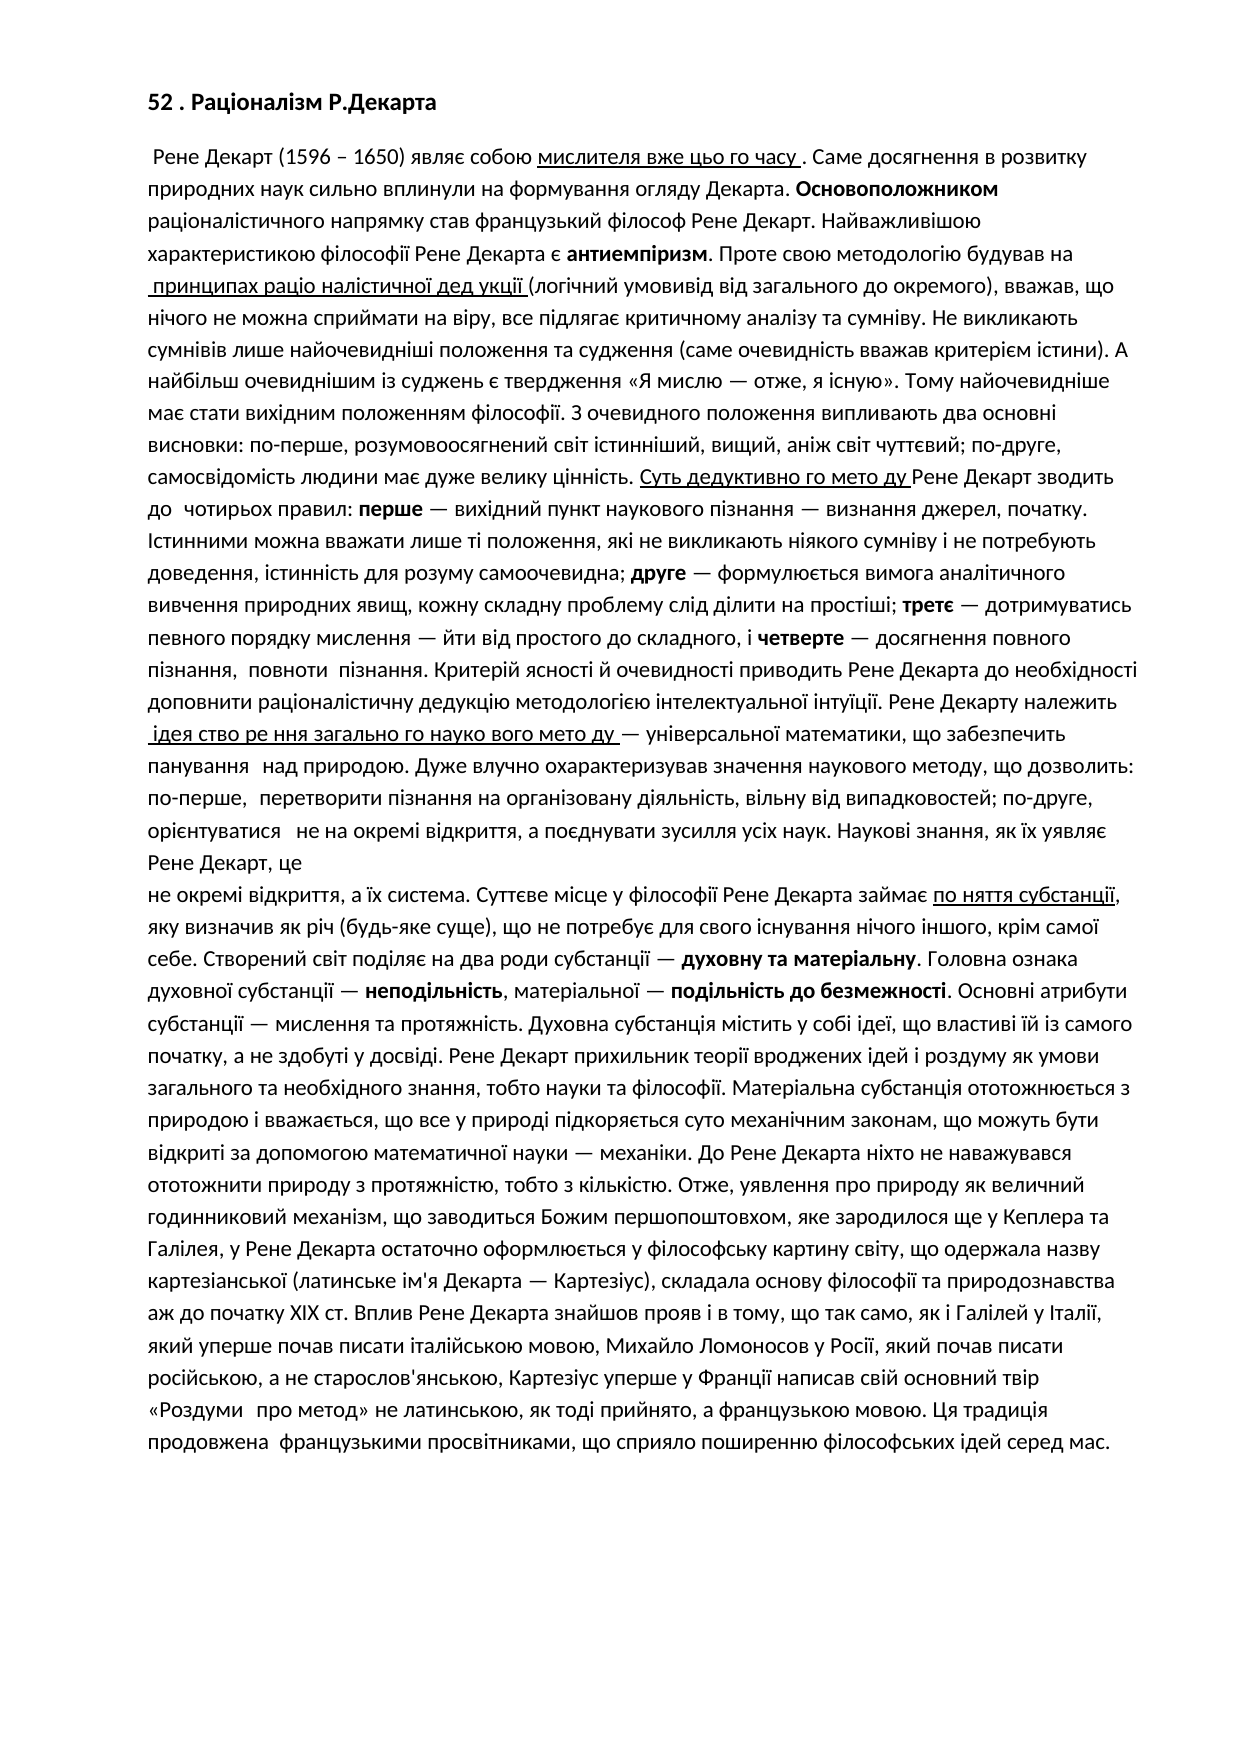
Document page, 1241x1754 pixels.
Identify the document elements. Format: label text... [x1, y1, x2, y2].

text не окремі відкриття, а їх система. Суттєве місце у філософії Рене Декарта займає по няття субстанції, яку визначив як річ (будь-яке суще), що не потребує для свого існування нічого іншого, крім самої себе. Створений світ поділяє на два роди субстанції — духовну та матеріальну. Головна ознака духовної субстанції — неподільність, матеріальної — подільність до безмежності. Основні атрибути субстанції — мислення та протяжність. Духовна субстанція містить у собі ідеї, що властиві їй із самого початку, а не здобуті у досвіді. Рене Декарт прихильник теорії вроджених ідей і роздуму як умови загального та необхідного знання, тобто науки та філософії. Матеріальна субстанція ототожнюється з природою і вважається, що все у природі підкоряється суто механічним законам, що можуть бути відкриті за допомогою математичної науки — механіки. До Рене Декарта ніхто не наважувався ототожнити природу з протяжністю, тобто з кількістю. Отже, уявлення про природу як величний годинниковий механізм, що заводиться Божим першопоштовхом, яке зародилося ще у Кеплера та Галілея, у Рене Декарта остаточно оформлюється у філософську картину світу, що одержала назву картезіанської (латинське ім'я Декарта — Картезіус), складала основу філософії та природознавства аж до початку XIX ст. Вплив Рене Декарта знайшов прояв і в тому, що так само, як і Галілей у Італії, який уперше почав писати італійською мовою, Михайло Ломоносов у Росії, який почав писати російською, а не старослов'янською, Картезіус уперше у Франції написав свій основний твір «Роздуми про метод» не латинською, як тоді прийнято, а французькою мовою. Ця традиція продовжена французькими просвітниками, що сприяло поширенню філософських ідей серед мас. [147, 880, 1140, 1455]
text ідея ство ре ння загально го науко вого мето ду — універсальної математики, що забезпечить панування над природою. Дуже влучно охарактеризував значення наукового методу, що дозволить: по-перше, перетворити пізнання на організовану діяльність, вільну від випадковостей; по-друге, орієнтуватися не на окремі відкриття, а поєднувати зусилля усіх наук. Наукові знання, як їх уявляє Рене Декарт, це [147, 719, 1142, 876]
text принципах раціо налістичної дед укції (логічний умовивід від загального до окремого), вважав, що нічого не можна сприймати на віру, все підлягає критичному аналізу та сумніву. Не викликають сумнівів лише найочевидніші положення та судження (саме очевидність вважав критерієм істини). А найбільш очевиднішим із суджень є твердження «Я мислю — отже, я існую». Тому найочевидніше має стати вихідним положенням філософії. З очевидного положення випливають два основні висновки: по-перше, розумовоосягнений світ істинніший, вищий, аніж світ чуттєвий; по-друге, самосвідомість людини має дуже велику цінність. Суть дедуктивно го мето ду Рене Декарт зводить до чотирьох правил: перше — вихідний пункт наукового пізнання — визнання джерел, початку. [147, 271, 1136, 522]
text Рене Декарт (1596 – 1650) являє собою мислителя вже цьо го часу . Саме досягнення в розвитку природних наук сильно вплинули на формування огляду Декарта. Основоположником раціоналістичного напрямку став французький філософ Рене Декарт. Найважливішою характеристикою філософії Рене Декарта є антиемпіризм. Проте свою методологію будував на [147, 142, 1136, 267]
text 52 . Раціоналізм Р.Декарта [147, 86, 1159, 117]
text Істинними можна вважати лише ті положення, які не викликають ніякого сумніву і не потребують доведення, істинність для розуму самоочевидна; друге — формулюється вимога аналітичного вивчення природних явищ, кожну складну проблему слід ділити на простіші; третє — дотримуватись певного порядку мислення — йти від простого до складного, і четверте — досягнення повного пізнання, повноти пізнання. Критерій ясності й очевидності приводить Рене Декарта до необхідності доповнити раціоналістичну дедукцію методологією інтелектуальної інтуїції. Рене Декарту належить [147, 526, 1142, 715]
